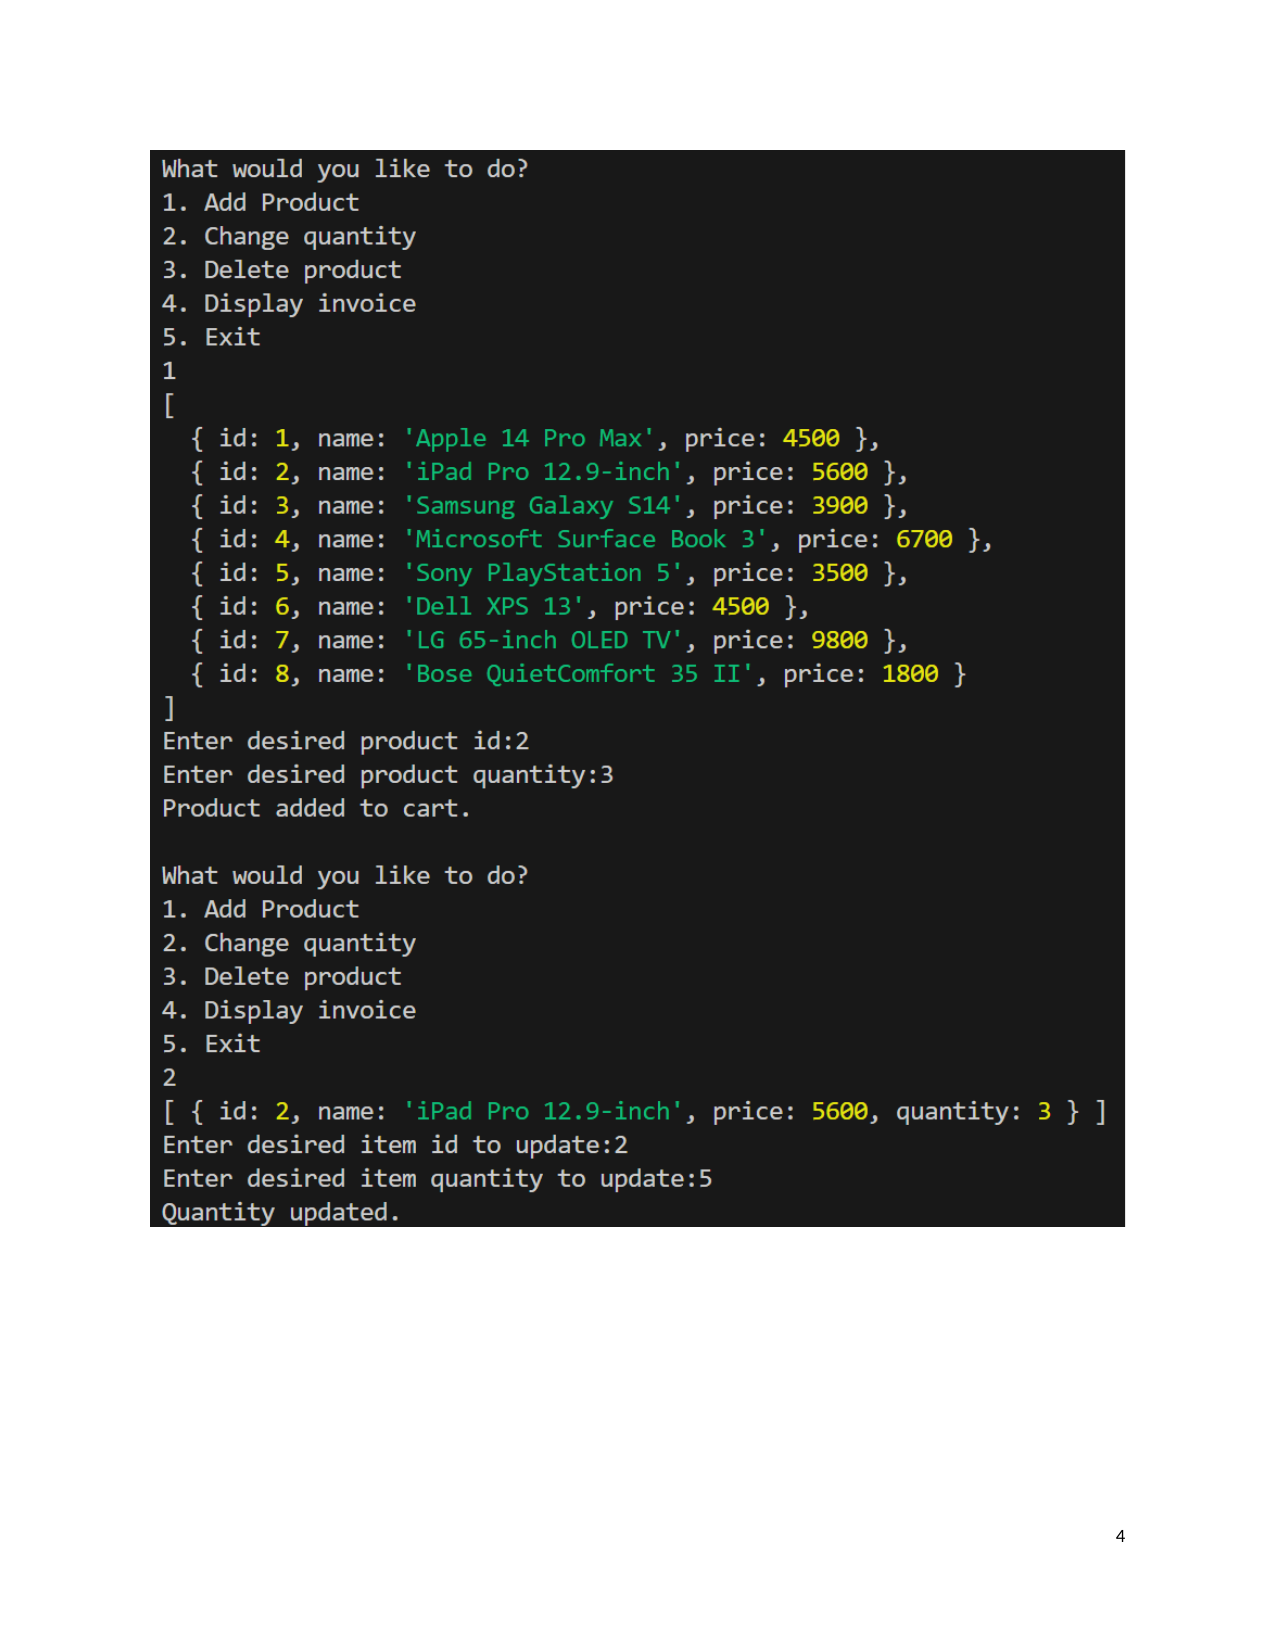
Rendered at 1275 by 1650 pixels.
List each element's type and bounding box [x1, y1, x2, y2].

picture [150, 150, 1125, 1227]
